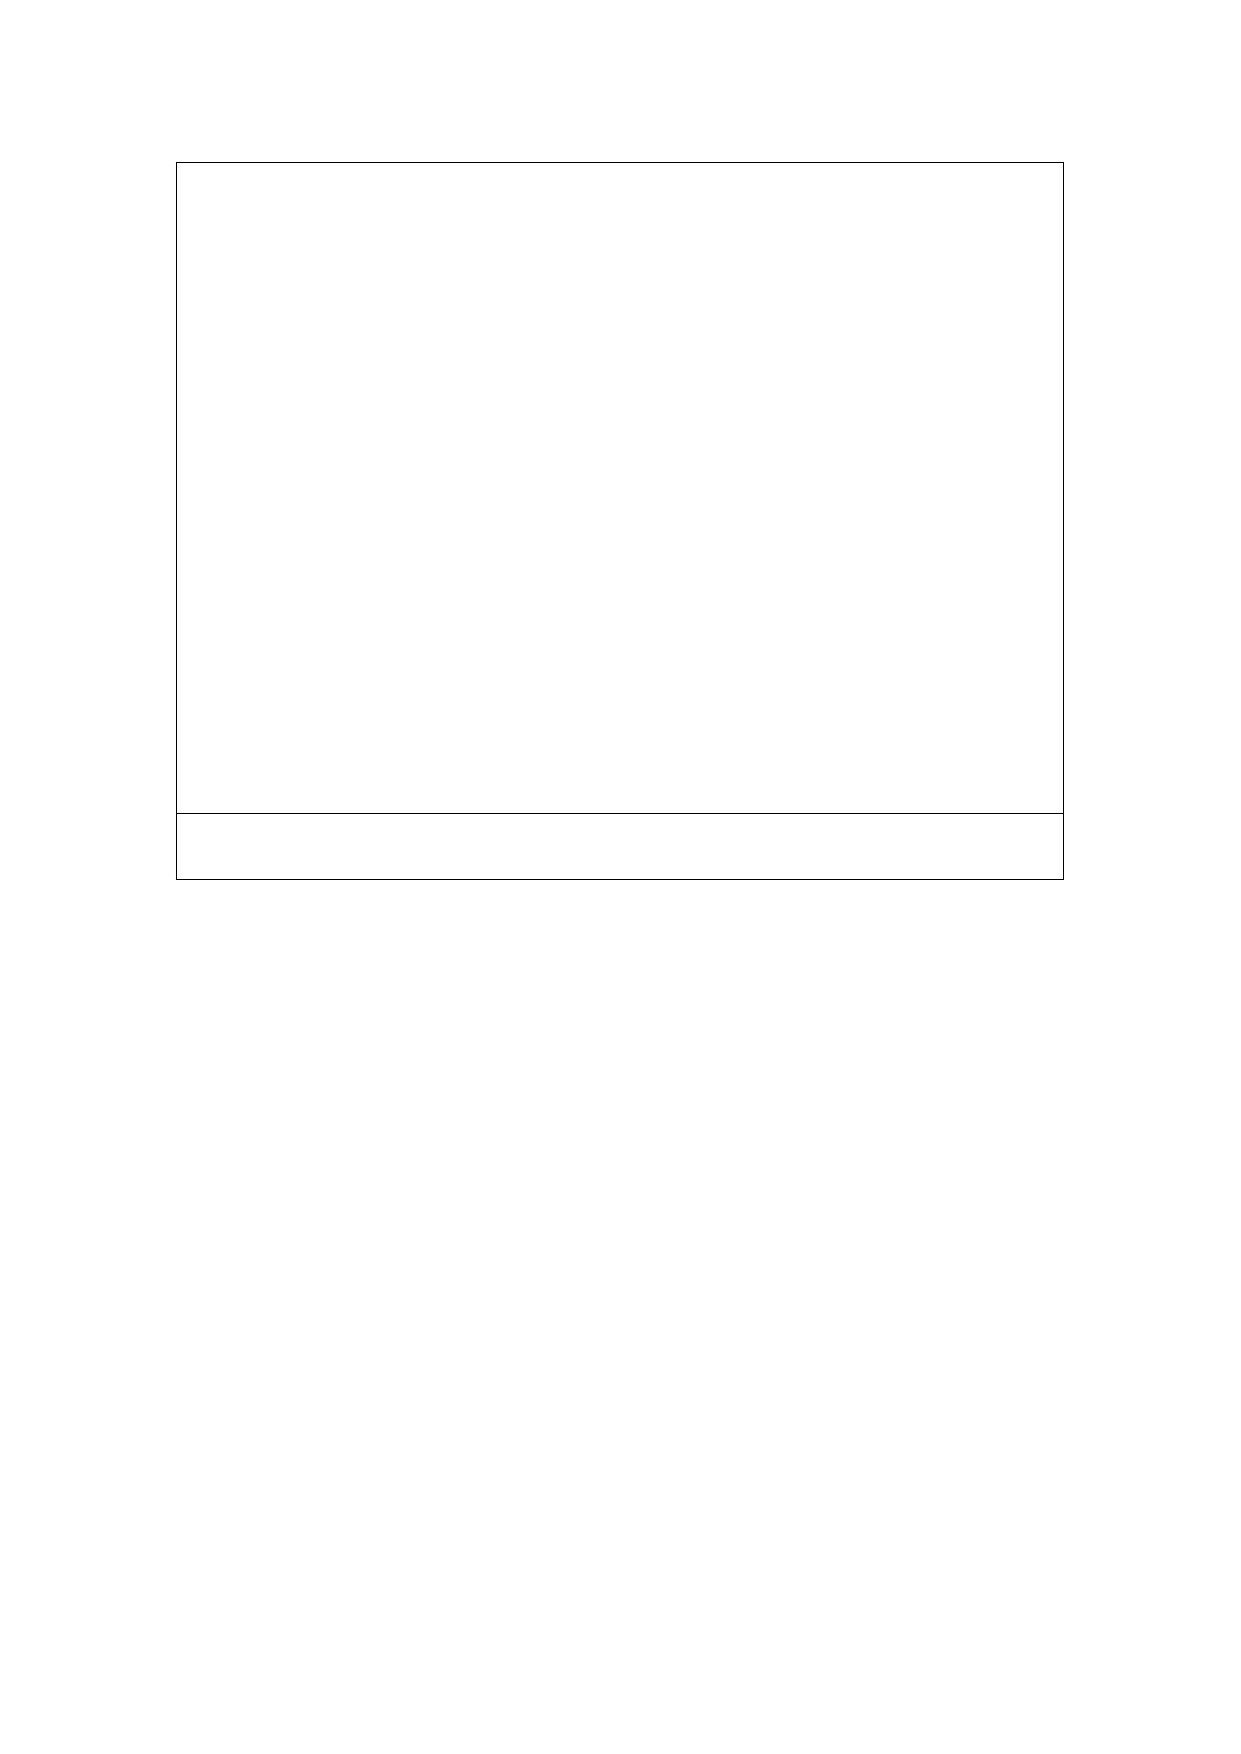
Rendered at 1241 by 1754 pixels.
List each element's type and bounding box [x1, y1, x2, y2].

table_cell [177, 163, 1063, 813]
table_cell [177, 814, 1063, 879]
